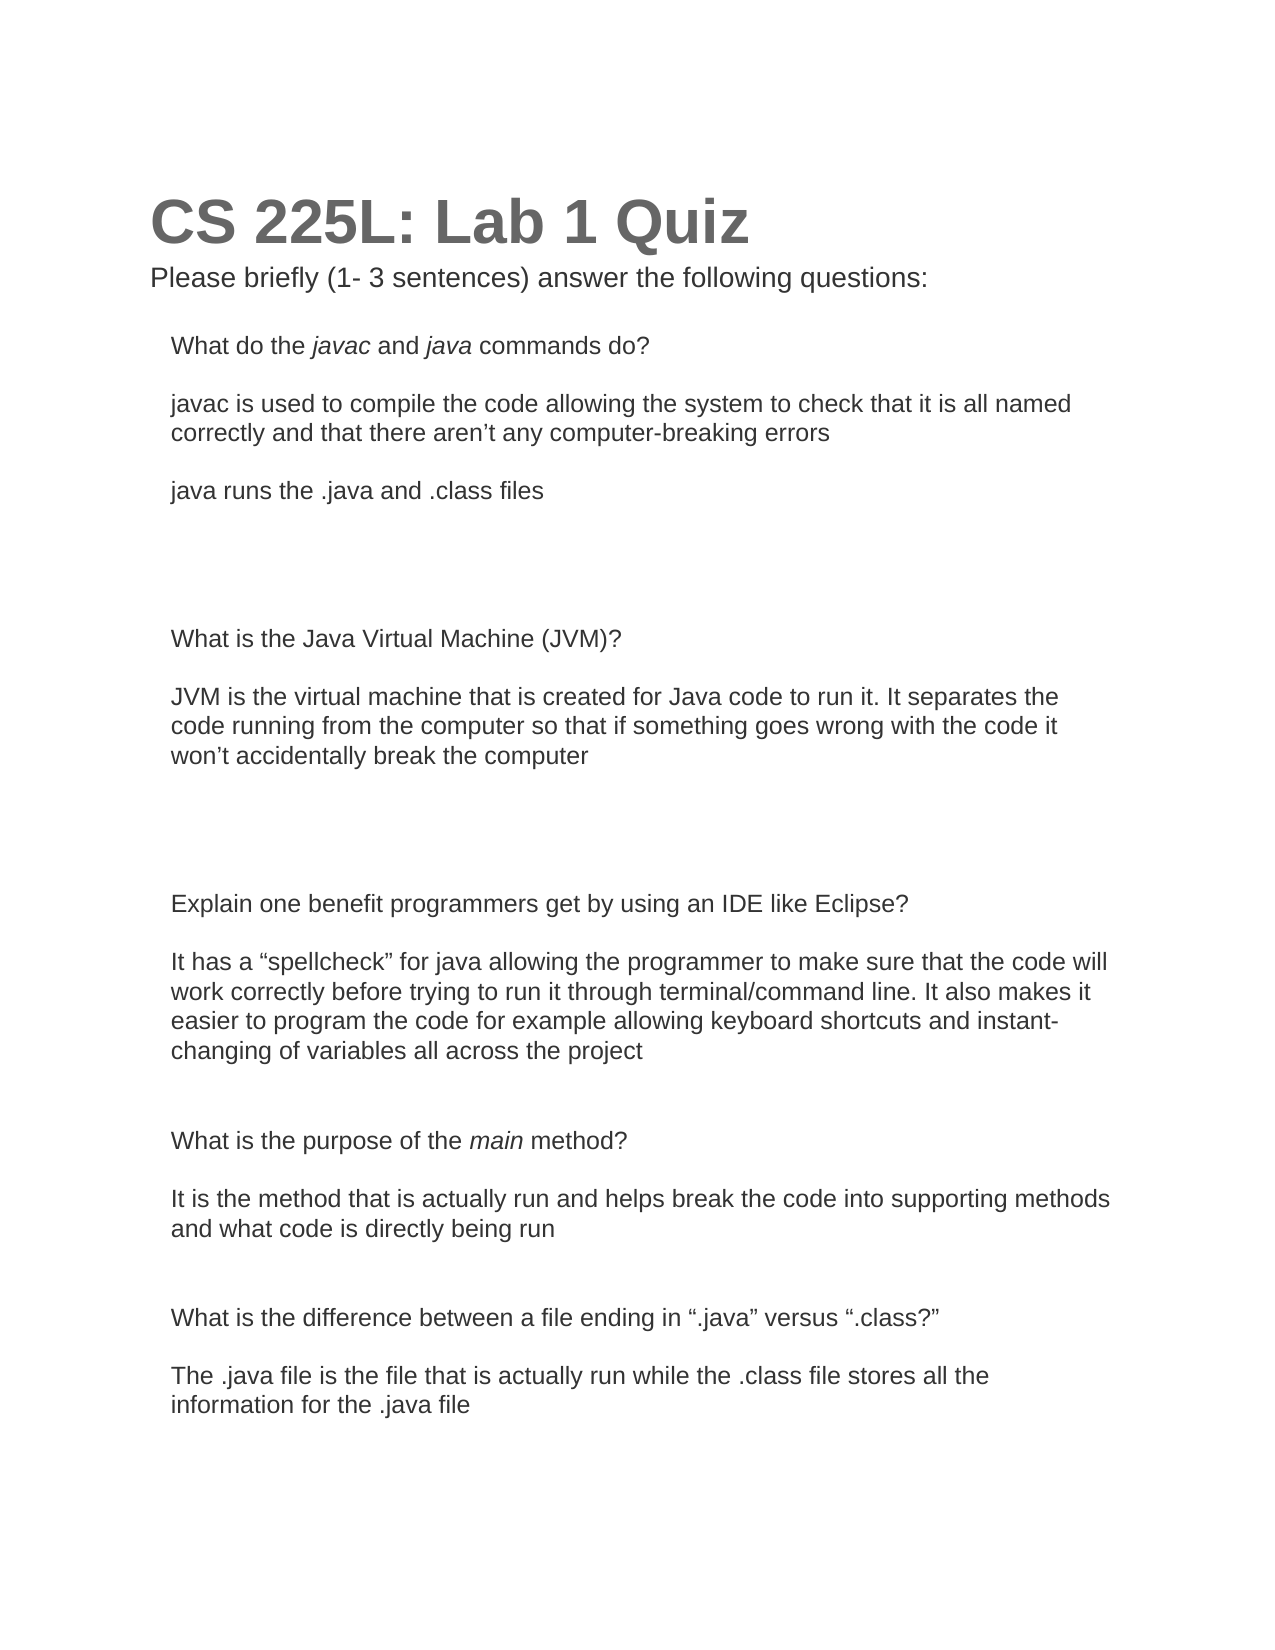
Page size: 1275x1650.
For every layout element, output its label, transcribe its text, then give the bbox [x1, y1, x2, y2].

text Please briefly (1- 3 sentences) answer the following questions: [150, 261, 1123, 294]
table_cell What is the purpose of the main method? It is the method that is actually run and helps break the code into supporting methods and what code is directly being run [162, 1118, 1144, 1295]
table_cell What is the Java Virtual Machine (JVM)? JVM is the virtual machine that is created for Java code to run it. It separates the code running from the computer so that if something goes wrong with the code it won’t accidentally break the computer [162, 616, 1144, 881]
table_cell Explain one benefit programmers get by using an IDE like Eclipse? It has a “spellcheck” for java allowing the programmer to make sure that the code will work correctly before trying to run it through terminal/command line. It also makes it easier to program the code for example allowing keyboard shortcuts and instant-changing of variables all across the project [162, 881, 1144, 1118]
subtitle CS 225L: Lab 1 Quiz [150, 185, 1133, 257]
table_header What do the javac and java commands do? javac is used to compile the code allowing the system to check that it is all named correctly and that there aren’t any computer-breaking errors java runs the .java and .class files [162, 323, 1144, 616]
table_cell What is the difference between a file ending in “.java” versus “.class?” The .java file is the file that is actually run while the .class file stores all the information for the .java file [162, 1295, 1144, 1472]
